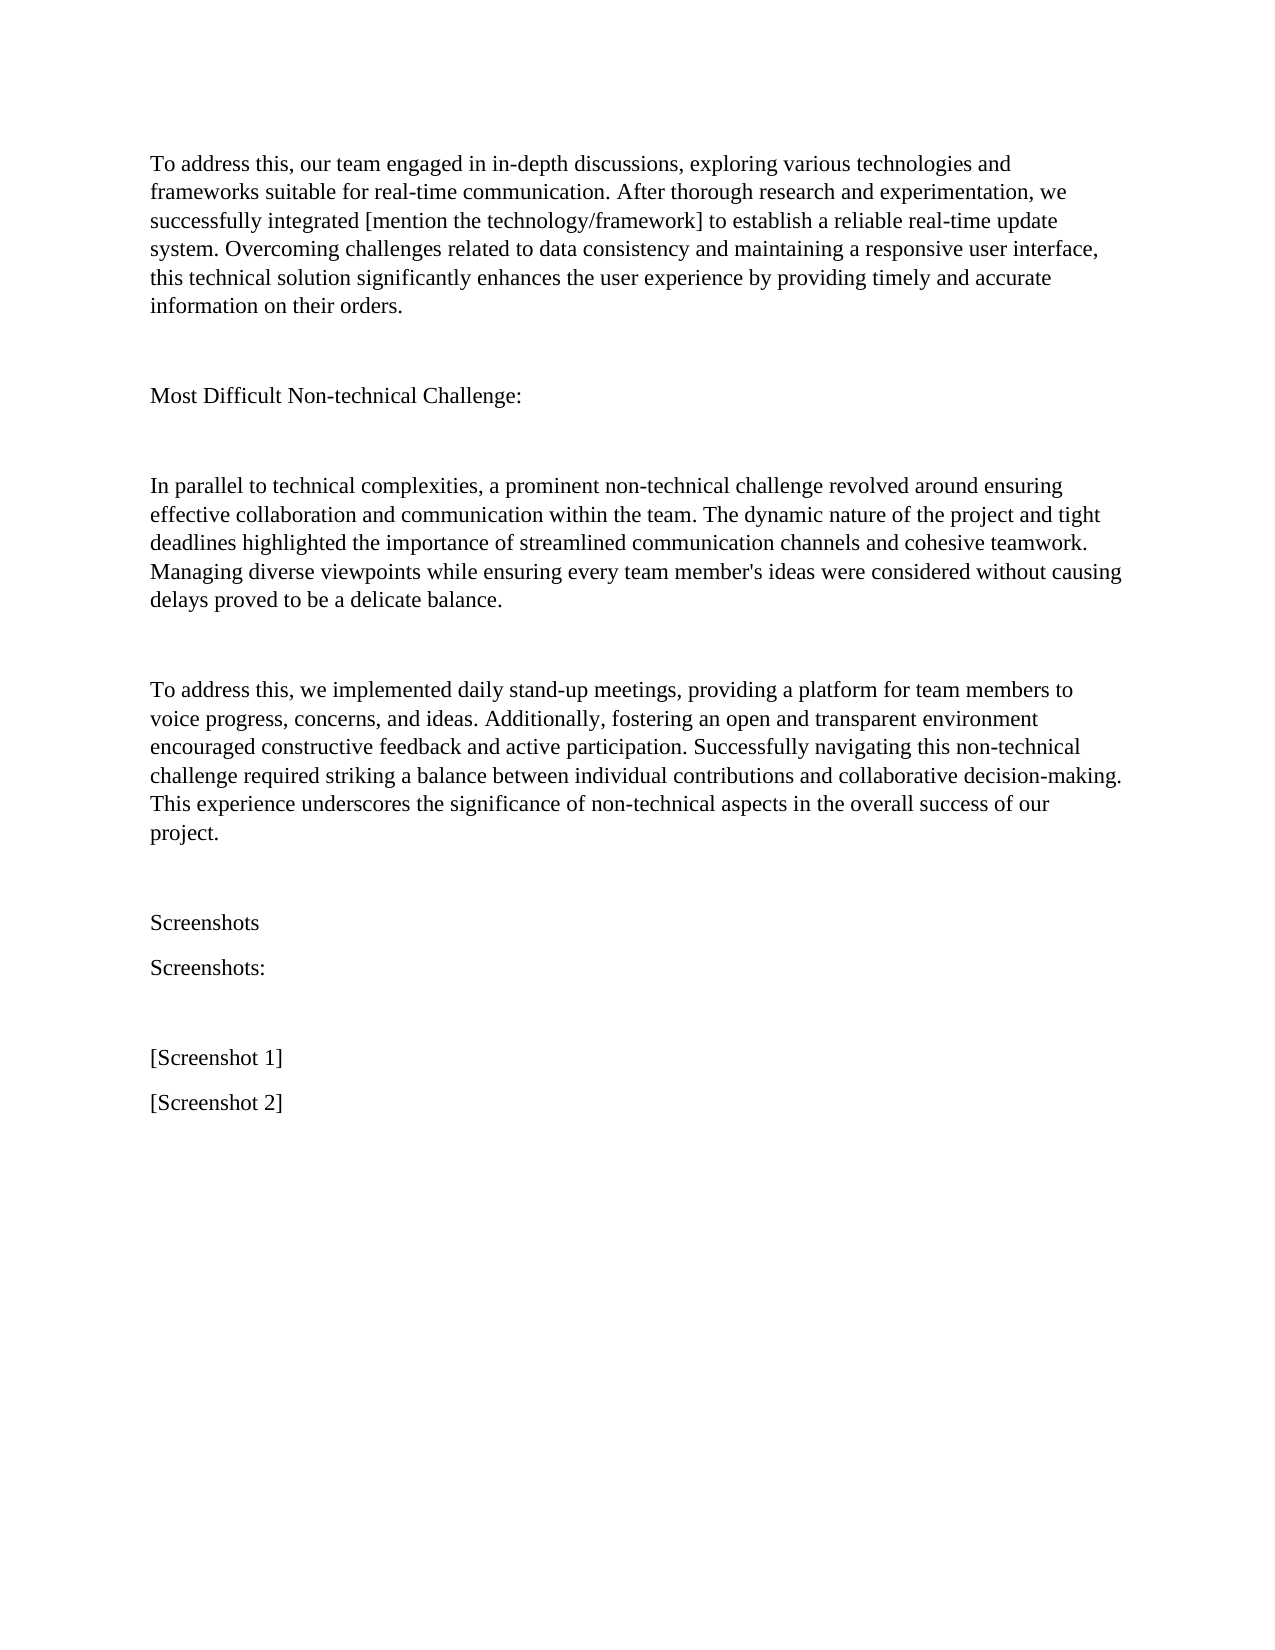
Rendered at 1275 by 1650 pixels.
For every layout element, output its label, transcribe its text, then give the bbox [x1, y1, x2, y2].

text Most Difficult Non-technical Challenge: [150, 382, 1125, 409]
text [Screenshot 2] [150, 1089, 1125, 1116]
text In parallel to technical complexities, a prominent non-technical challenge revolved around ensuring effective collaboration and communication within the team. The dynamic nature of the project and tight deadlines highlighted the importance of streamlined communication channels and cohesive teamwork. Managing diverse viewpoints while ensuring every team member's ideas were considered without causing delays proved to be a delicate balance. [150, 473, 1125, 613]
text [Screenshot 1] [150, 1044, 1125, 1071]
text To address this, our team engaged in in-depth discussions, exploring various technologies and frameworks suitable for real-time communication. After thorough research and experimentation, we successfully integrated [mention the technology/framework] to establish a reliable real-time update system. Overcoming challenges related to data consistency and maintaining a responsive user interface, this technical solution significantly enhances the user experience by providing timely and accurate information on their orders. [150, 150, 1125, 318]
text To address this, we implemented daily stand-up meetings, providing a platform for team members to voice progress, concerns, and ideas. Additionally, fostering an open and transparent environment encouraged constructive feedback and active participation. Successfully navigating this non-technical challenge required striking a balance between individual contributions and collaborative decision-making. This experience underscores the significance of non-technical aspects in the overall success of our project. [150, 677, 1125, 845]
text Screenshots: [150, 954, 1125, 980]
text Screenshots [150, 909, 1125, 935]
